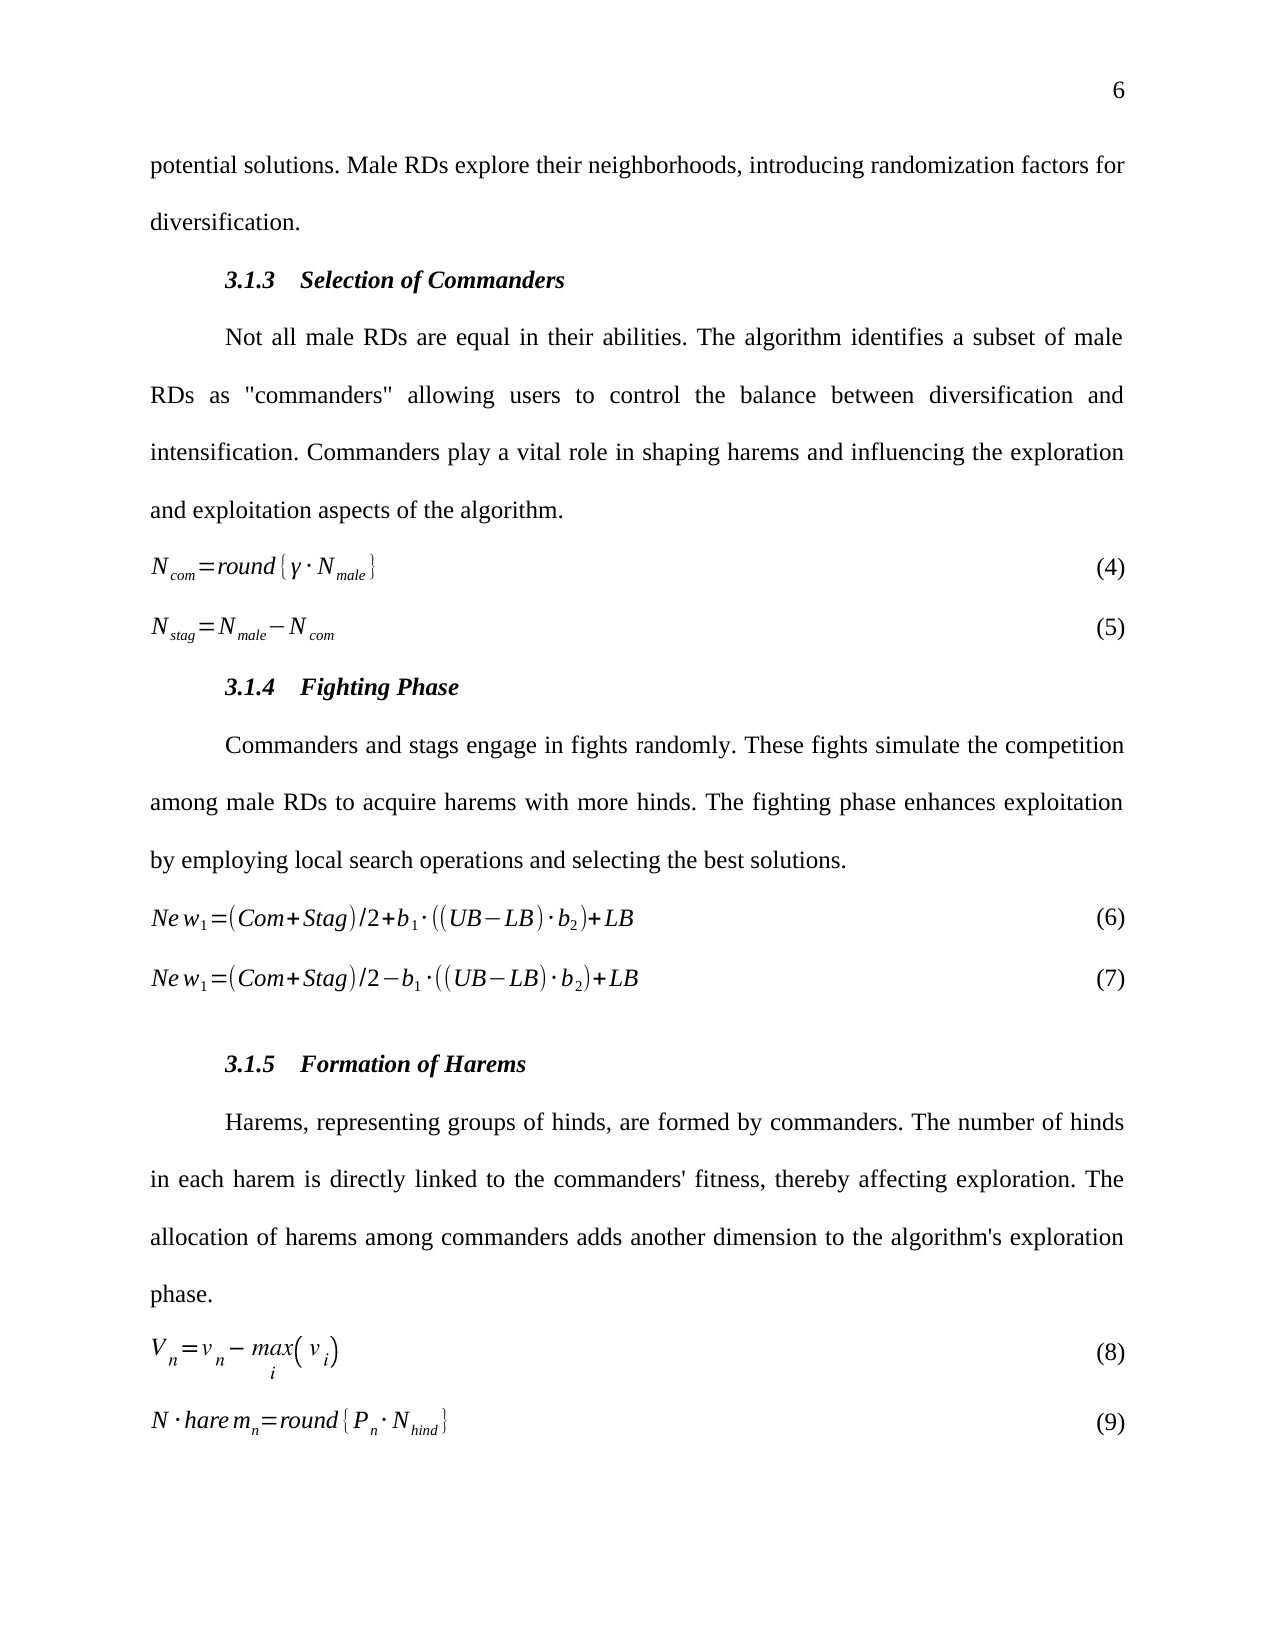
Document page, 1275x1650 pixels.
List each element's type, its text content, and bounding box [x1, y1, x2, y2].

table_cell (7) [931, 963, 1125, 1049]
table_header (4) [638, 553, 1125, 612]
text Harems, representing groups of hinds, are formed by commanders. The number of hinds in each harem is directly linked to the commanders' fitness, thereby affecting exploration. The allocation of harems among commanders adds another dimension to the algorithm's exploration phase. [150, 1107, 1125, 1308]
subtitle 3.1.3 Selection of Commanders [225, 265, 1125, 294]
table_header [150, 553, 637, 612]
text Not all male RDs are equal in their abilities. The algorithm identifies a subset of male RDs as "commanders" allowing users to control the balance between diversification and intensification. Commanders play a vital role in shaping harems and influencing the exploration and exploitation aspects of the algorithm. [150, 322, 1125, 524]
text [150, 150, 1125, 236]
table_cell [150, 1407, 931, 1467]
table_header [150, 903, 931, 963]
table_cell (5) [638, 613, 1125, 672]
table_header (6) [931, 903, 1125, 963]
table_header (8) [931, 1337, 1125, 1407]
subtitle 3.1.4 Fighting Phase [225, 672, 1125, 701]
table_header [150, 1337, 931, 1407]
text Commanders and stags engage in fights randomly. These fights simulate the competition among male RDs to acquire harems with more hinds. The fighting phase enhances exploitation by employing local search operations and selecting the best solutions. [150, 730, 1125, 874]
table_cell [150, 963, 931, 1049]
subtitle 3.1.5 Formation of Harems [225, 1049, 1125, 1078]
table_cell (9) [931, 1407, 1125, 1467]
picture [150, 1336, 344, 1379]
table_cell [150, 613, 637, 672]
